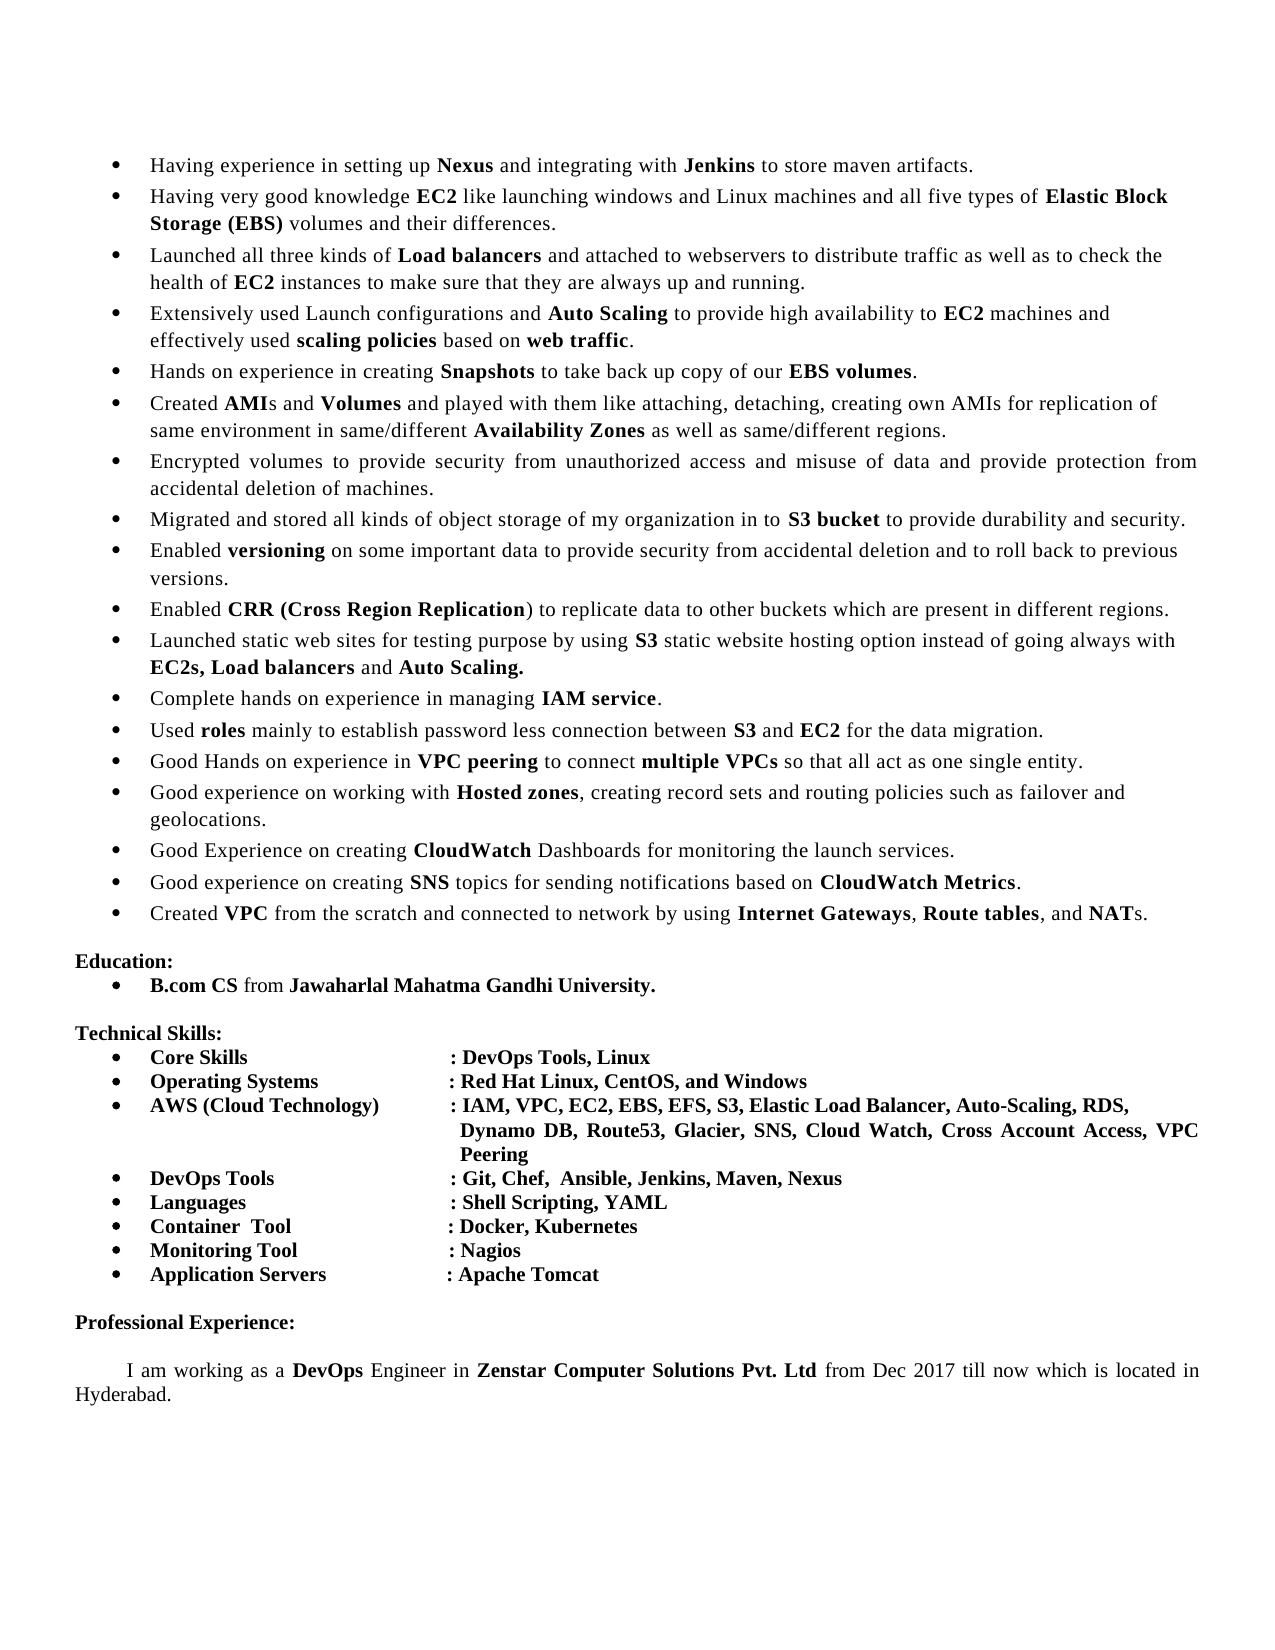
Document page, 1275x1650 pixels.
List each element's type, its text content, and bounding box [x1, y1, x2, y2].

list Complete hands on experience in managing IAM service. [112, 683, 1200, 710]
text Dynamo DB, Route53, Glacier, SNS, Cloud Watch, Cross Account Access, VPC Peering [460, 1117, 1200, 1166]
list Application Servers : Apache Tomcat [112, 1262, 1200, 1286]
list Encrypted volumes to provide security from unauthorized access and misuse of data and provide protection from accidental deletion of machines. [112, 446, 1200, 500]
list Hands on experience in creating Snapshots to take back up copy of our EBS volumes. [112, 356, 1200, 383]
list Languages : Shell Scripting, YAML [112, 1190, 1200, 1214]
list Extensively used Launch configurations and Auto Scaling to provide high availability to EC2 machines and effectively used scaling policies based on web traffic. [112, 298, 1200, 352]
list Launched all three kinds of Load balancers and attached to webservers to distribute traffic as well as to check the health of EC2 instances to make sure that they are always up and running. [112, 239, 1200, 294]
list Launched static web sites for testing purpose by using S3 static website hosting option instead of going always with EC2s, Load balancers and Auto Scaling. [112, 625, 1200, 679]
list Good Experience on creating CloudWatch Dashboards for monitoring the launch services. [112, 835, 1200, 862]
list Enabled versioning on some important data to provide security from accidental deletion and to roll back to previous versions. [112, 535, 1200, 589]
list Core Skills : DevOps Tools, Linux [112, 1045, 1200, 1069]
list Monitoring Tool : Nagios [112, 1238, 1200, 1262]
list Migrated and stored all kinds of object storage of my organization in to S3 bucket to provide durability and security. [112, 504, 1200, 531]
list Good experience on working with Hosted zones, creating record sets and routing policies such as failover and geolocations. [112, 777, 1200, 831]
list Used roles mainly to establish password less connection between S3 and EC2 for the data migration. [112, 714, 1200, 742]
list Created VPC from the scratch and connected to network by using Internet Gateways, Route tables, and NATs. [112, 898, 1200, 925]
list Operating Systems : Red Hat Linux, CentOS, and Windows [112, 1069, 1200, 1093]
text I am working as a DevOps Engineer in Zenstar Computer Solutions Pvt. Ltd from Dec 2017 till now which is located in Hyderabad. [75, 1358, 1200, 1406]
list Good experience on creating SNS topics for sending notifications based on CloudWatch Metrics. [112, 867, 1200, 894]
list Container Tool : Docker, Kubernetes [112, 1214, 1200, 1238]
list Having very good knowledge EC2 like launching windows and Linux machines and all five types of Elastic Block Storage (EBS) volumes and their differences. [112, 181, 1200, 235]
list Enabled CRR (Cross Region Replication) to replicate data to other buckets which are present in different regions. [112, 594, 1200, 621]
list Having experience in setting up Nexus and integrating with Jenkins to store maven artifacts. [112, 150, 1200, 177]
list Created AMIs and Volumes and played with them like attaching, detaching, creating own AMIs for replication of same environment in same/different Availability Zones as well as same/different regions. [112, 387, 1200, 442]
text Technical Skills: [75, 1021, 1200, 1045]
list B.com CS from Jawaharlal Mahatma Gandhi University. [112, 973, 1200, 997]
text Professional Experience: [75, 1310, 1200, 1334]
text Education: [75, 949, 1200, 973]
list DevOps Tools : Git, Chef, Ansible, Jenkins, Maven, Nexus [112, 1166, 1200, 1190]
list AWS (Cloud Technology) : IAM, VPC, EC2, EBS, EFS, S3, Elastic Load Balancer, Auto-Scaling, RDS, [112, 1093, 1200, 1117]
list Good Hands on experience in VPC peering to connect multiple VPCs so that all act as one single entity. [112, 746, 1200, 773]
